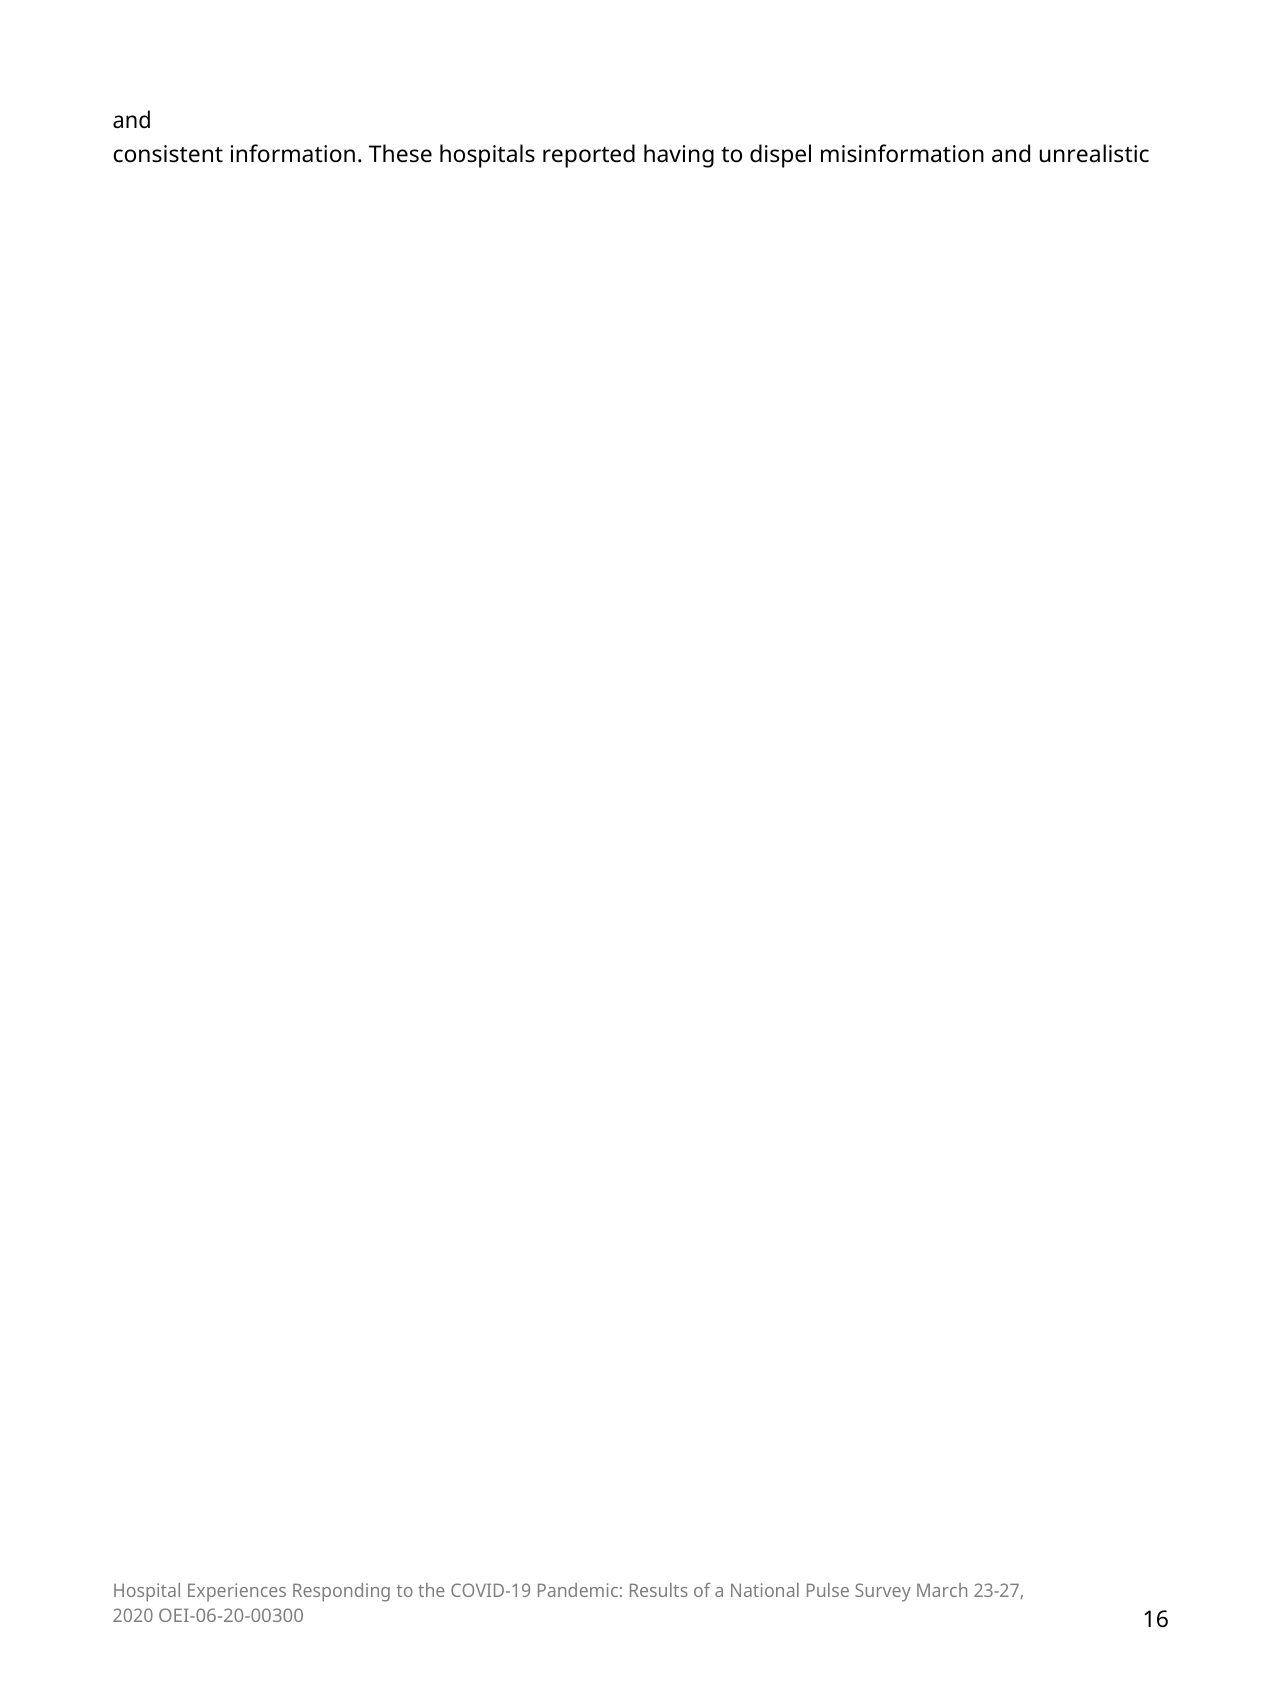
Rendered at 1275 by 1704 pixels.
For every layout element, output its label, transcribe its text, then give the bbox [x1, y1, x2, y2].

text consistent information. These hospitals reported having to dispel misinformation and unrealistic [112, 138, 1275, 168]
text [112, 104, 1164, 135]
